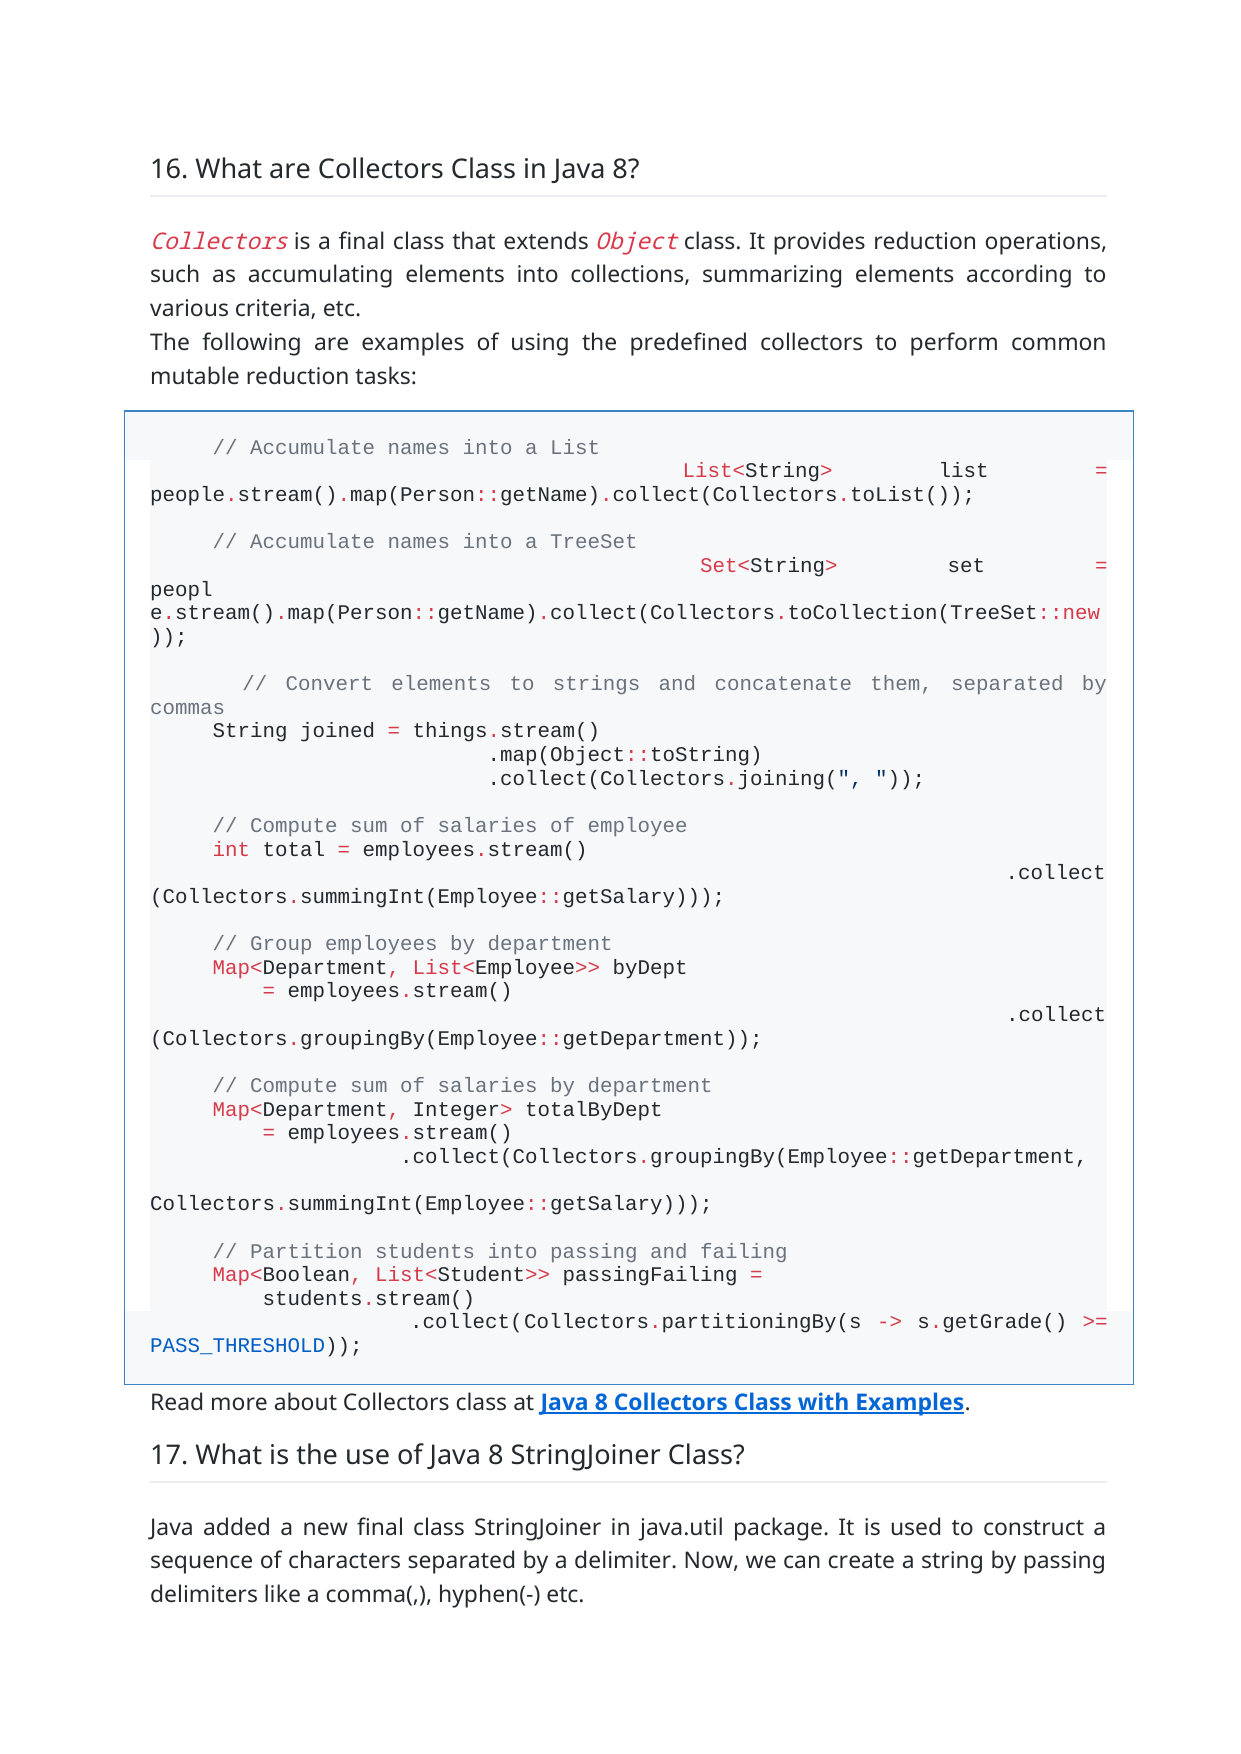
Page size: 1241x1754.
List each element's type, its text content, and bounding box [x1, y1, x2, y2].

text int total = employees.stream() [150, 839, 1107, 862]
text // Compute sum of salaries of employee [150, 815, 1107, 839]
text .map(Object::toString) [150, 744, 1107, 768]
text Collectors.summingInt(Employee::getSalary))); [150, 1170, 1107, 1217]
text // Group employees by department [150, 933, 1107, 957]
text Set<String> set = people.stream().map(Person::getName).collect(Collectors.toCollection(TreeSet::new)); [150, 555, 1107, 649]
text String joined = things.stream() [150, 720, 1107, 744]
text Java added a new final class StringJoiner in java.util package. It is used to construct a sequence of characters separated by a delimiter. Now, we can create a string by passing delimiters like a comma(,), hyphen(-) etc. [150, 1511, 1107, 1609]
text // Accumulate names into a TreeSet [150, 531, 1107, 555]
text = employees.stream() [150, 1122, 1107, 1146]
text // Partition students into passing and failing [150, 1241, 1107, 1264]
text .collect(Collectors.summingInt(Employee::getSalary))); [150, 862, 1107, 909]
text Map<Boolean, List<Student>> passingFailing = [150, 1264, 1107, 1285]
text // Compute sum of salaries by department [150, 1075, 1107, 1099]
text Map<Department, List<Employee>> byDept [150, 957, 1107, 981]
text .collect(Collectors.groupingBy(Employee::getDepartment, [150, 1146, 1107, 1170]
subtitle 16. What are Collectors Class in Java 8? [150, 150, 1107, 195]
subtitle 17. What is the use of Java 8 StringJoiner Class? [150, 1436, 1107, 1481]
text // Accumulate names into a List [125, 412, 1133, 460]
text .collect(Collectors.partitioningBy(s -> s.getGrade() >= PASS_THRESHOLD)); [125, 1285, 1133, 1384]
text Read more about Collectors class at Java 8 Collectors Class with Examples. [150, 1385, 1107, 1417]
text The following are examples of using the predefined collectors to perform common mutable reduction tasks: [150, 326, 1107, 391]
text .collect(Collectors.groupingBy(Employee::getDepartment)); [150, 1004, 1107, 1051]
text List<String> list = people.stream().map(Person::getName).collect(Collectors.toList()); [150, 460, 1107, 508]
text // Convert elements to strings and concatenate them, separated by commas [150, 673, 1107, 720]
text Collectors is a final class that extends Object class. It provides reduction operations, such as accumulating elements into collections, summarizing elements according to various criteria, etc. [150, 225, 1107, 323]
text Map<Department, Integer> totalByDept [150, 1099, 1107, 1122]
text = employees.stream() [150, 981, 1107, 1004]
text .collect(Collectors.joining(", ")); [150, 768, 1107, 791]
